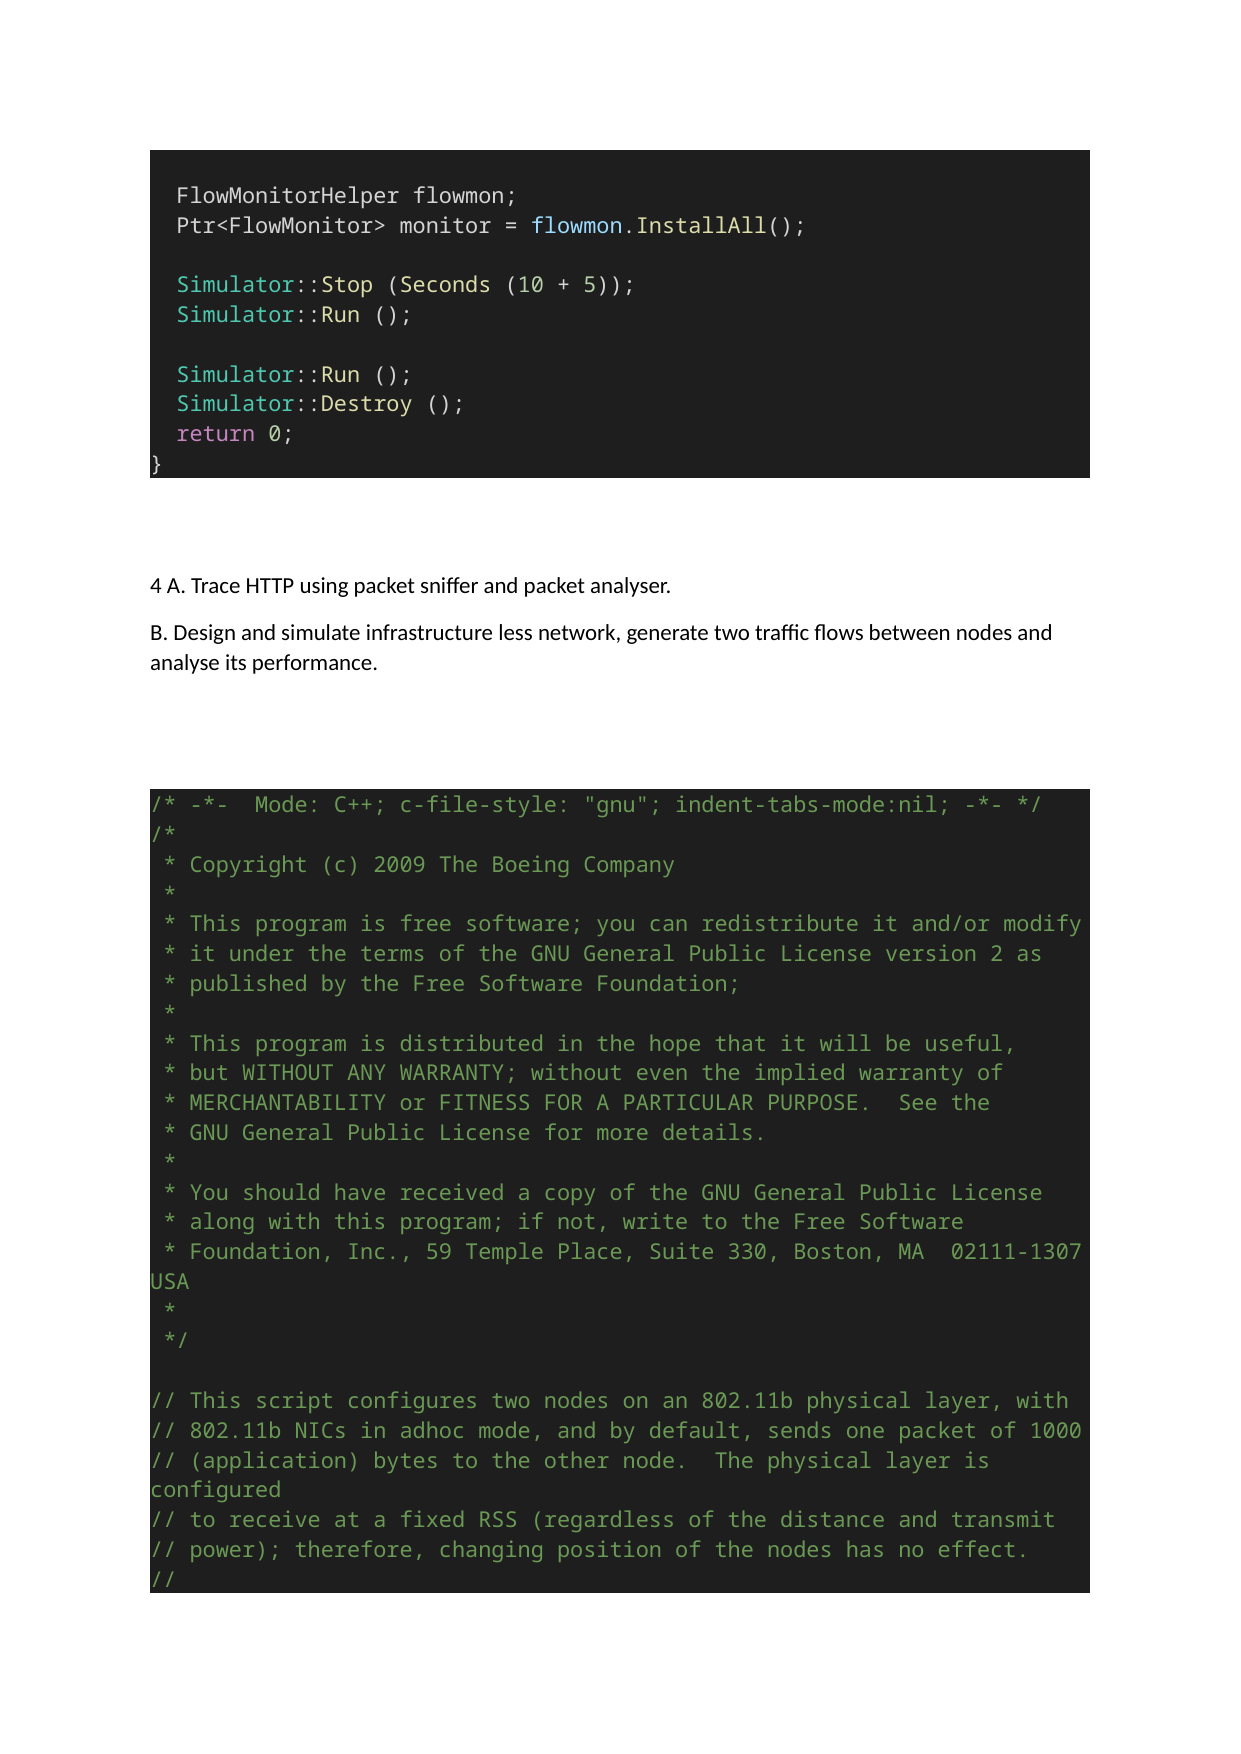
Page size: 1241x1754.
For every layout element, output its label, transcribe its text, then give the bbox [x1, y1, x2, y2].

text * This program is free software; you can redistribute it and/or modify [150, 908, 1090, 938]
text * Foundation, Inc., 59 Temple Place, Suite 330, Boston, MA 02111-1307 USA [150, 1236, 1090, 1296]
text B. Design and simulate infrastructure less network, generate two traffic flows between nodes and analyse its performance. [150, 618, 1090, 677]
text * [150, 1147, 1090, 1176]
text * You should have received a copy of the GNU General Public License [150, 1176, 1090, 1206]
text Simulator::Stop (Seconds (10 + 5)); [150, 269, 1090, 299]
text Simulator::Run (); [150, 299, 1090, 329]
text * GNU General Public License for more details. [150, 1117, 1090, 1147]
text 4 A. Trace HTTP using packet sniffer and packet analyser. [150, 571, 1090, 599]
text // This script configures two nodes on an 802.11b physical layer, with [150, 1385, 1090, 1415]
text * it under the terms of the GNU General Public License version 2 as [150, 938, 1090, 968]
text return 0; [150, 418, 1090, 448]
text // 802.11b NICs in adhoc mode, and by default, sends one packet of 1000 [150, 1415, 1090, 1444]
text // (application) bytes to the other node. The physical layer is configured [150, 1444, 1090, 1504]
text /* [150, 819, 1090, 849]
text FlowMonitorHelper flowmon; [150, 180, 1090, 209]
text // to receive at a fixed RSS (regardless of the distance and transmit [150, 1504, 1090, 1534]
text * [150, 998, 1090, 1027]
text * Copyright (c) 2009 The Boeing Company [150, 849, 1090, 878]
text Simulator::Destroy (); [150, 388, 1090, 418]
text * [150, 1296, 1090, 1325]
text * MERCHANTABILITY or FITNESS FOR A PARTICULAR PURPOSE. See the [150, 1087, 1090, 1117]
text * This program is distributed in the hope that it will be useful, [150, 1027, 1090, 1057]
text */ [150, 1325, 1090, 1355]
text // [150, 1564, 1090, 1593]
text Simulator::Run (); [150, 358, 1090, 388]
text /* -*- Mode: C++; c-file-style: "gnu"; indent-tabs-mode:nil; -*- */ [150, 789, 1090, 819]
text * published by the Free Software Foundation; [150, 968, 1090, 998]
text * but WITHOUT ANY WARRANTY; without even the implied warranty of [150, 1057, 1090, 1087]
text // power); therefore, changing position of the nodes has no effect. [150, 1534, 1090, 1564]
text Ptr<FlowMonitor> monitor = flowmon.InstallAll(); [150, 209, 1090, 239]
text * [150, 878, 1090, 908]
text * along with this program; if not, write to the Free Software [150, 1206, 1090, 1236]
text } [150, 448, 1090, 478]
